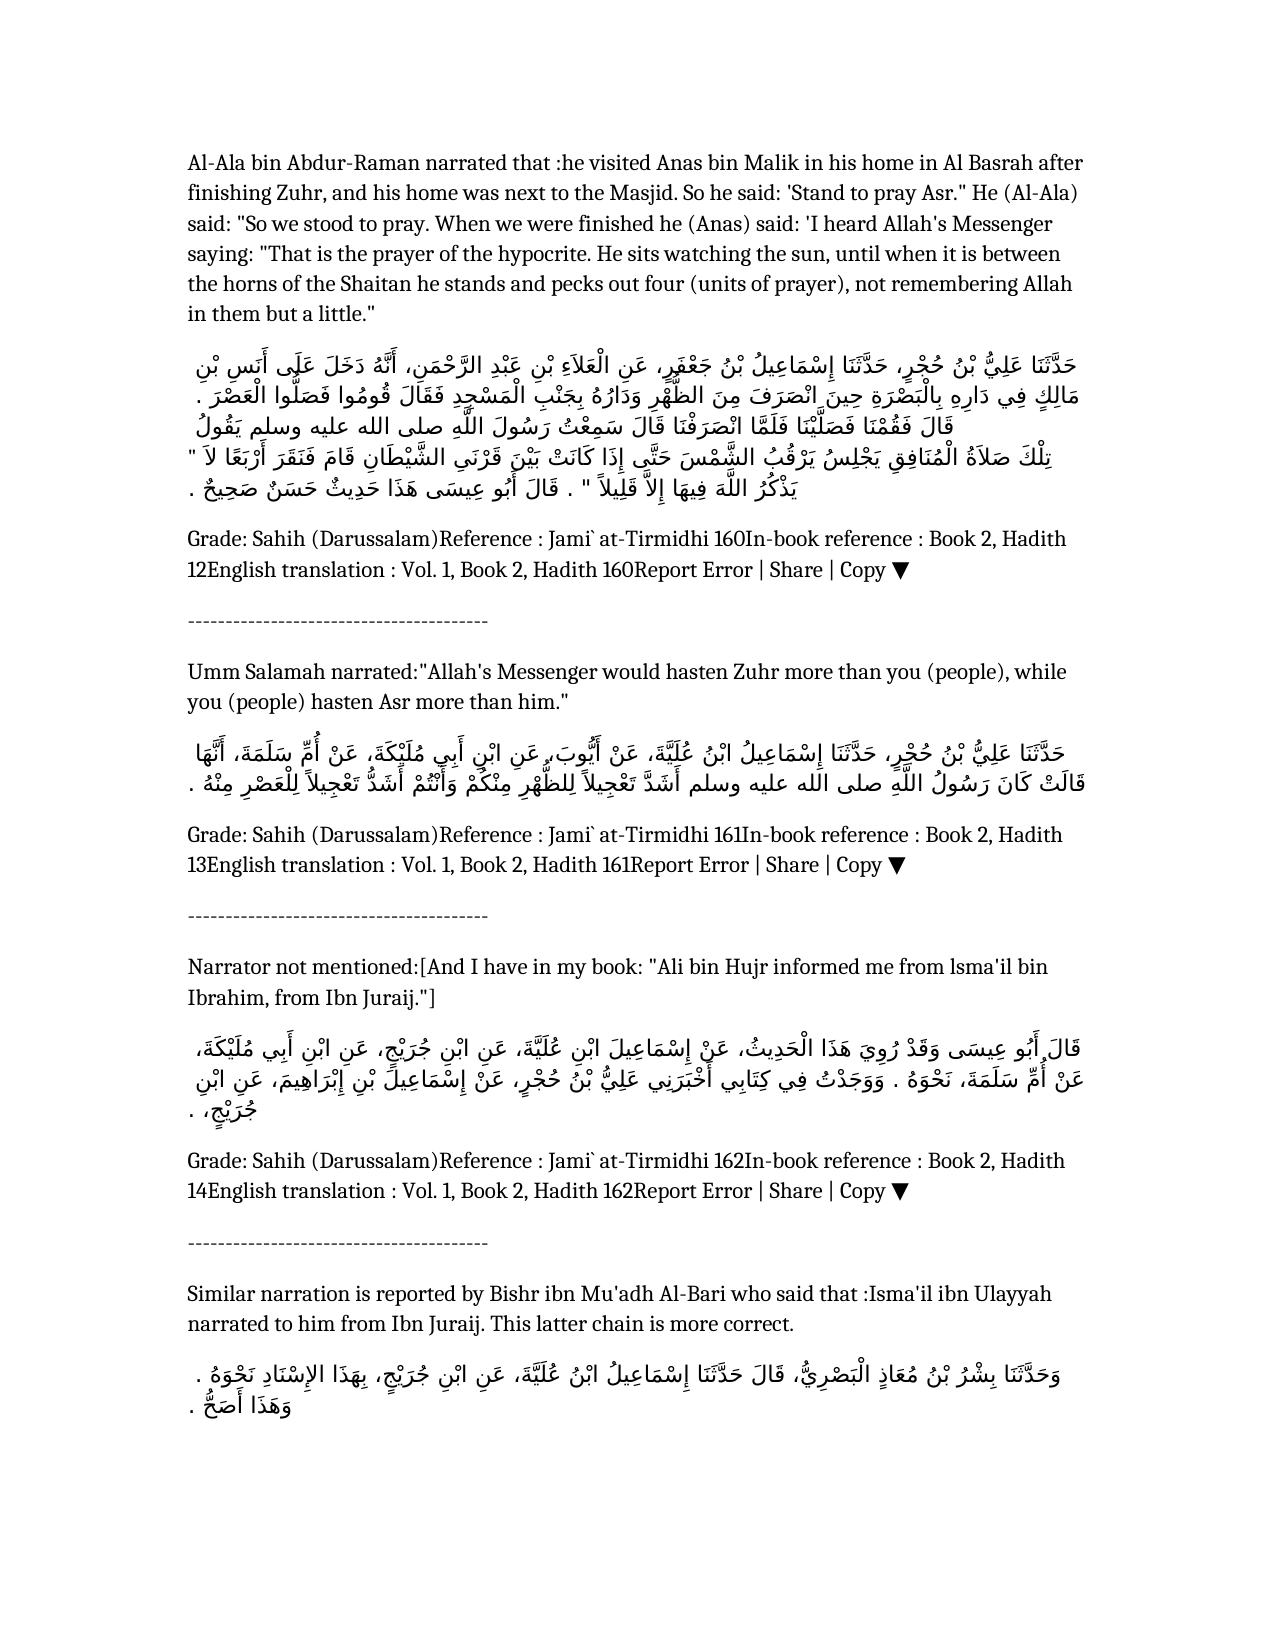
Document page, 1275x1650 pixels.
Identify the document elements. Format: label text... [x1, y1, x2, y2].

text Grade: Sahih (Darussalam)Reference : Jami` at-Tirmidhi 162In-book reference : Book 2, Hadith 14English translation : Vol. 1, Book 2, Hadith 162Report Error | Share | Copy ▼ [187, 1148, 1087, 1205]
text Umm Salamah narrated:"Allah's Messenger would hasten Zuhr more than you (people), while you (people) hasten Asr more than him." [187, 658, 1087, 715]
text حَدَّثَنَا عَلِيُّ بْنُ حُجْرٍ، حَدَّثَنَا إِسْمَاعِيلُ ابْنُ عُلَيَّةَ، عَنْ أَيُّوبَ، عَنِ ابْنِ أَبِي مُلَيْكَةَ، عَنْ أُمِّ سَلَمَةَ، أَنَّهَا قَالَتْ كَانَ رَسُولُ اللَّهِ صلى الله عليه وسلم أَشَدَّ تَعْجِيلاً لِلظُّهْرِ مِنْكُمْ وَأَنْتُمْ أَشَدُّ تَعْجِيلاً لِلْعَصْرِ مِنْهُ ‏.‏ [187, 740, 1087, 797]
text Similar narration is reported by Bishr ibn Mu'adh Al-Bari who said that :Isma'il ibn Ulayyah narrated to him from Ibn Juraij. This latter chain is more correct. [187, 1280, 1087, 1337]
text حَدَّثَنَا عَلِيُّ بْنُ حُجْرٍ، حَدَّثَنَا إِسْمَاعِيلُ بْنُ جَعْفَرٍ، عَنِ الْعَلاَءِ بْنِ عَبْدِ الرَّحْمَنِ، أَنَّهُ دَخَلَ عَلَى أَنَسِ بْنِ مَالِكٍ فِي دَارِهِ بِالْبَصْرَةِ حِينَ انْصَرَفَ مِنَ الظُّهْرِ وَدَارُهُ بِجَنْبِ الْمَسْجِدِ فَقَالَ قُومُوا فَصَلُّوا الْعَصْرَ ‏.‏ قَالَ فَقُمْنَا فَصَلَّيْنَا فَلَمَّا انْصَرَفْنَا قَالَ سَمِعْتُ رَسُولَ اللَّهِ صلى الله عليه وسلم يَقُولُ ‏ "‏ تِلْكَ صَلاَةُ الْمُنَافِقِ يَجْلِسُ يَرْقُبُ الشَّمْسَ حَتَّى إِذَا كَانَتْ بَيْنَ قَرْنَىِ الشَّيْطَانِ قَامَ فَنَقَرَ أَرْبَعًا لاَ يَذْكُرُ اللَّهَ فِيهَا إِلاَّ قَلِيلاً ‏"‏ ‏.‏ قَالَ أَبُو عِيسَى هَذَا حَدِيثٌ حَسَنٌ صَحِيحٌ ‏.‏ [187, 352, 1087, 501]
text Narrator not mentioned:[And I have in my book: "Ali bin Hujr informed me from lsma'il bin Ibrahim, from Ibn Juraij."] [187, 954, 1087, 1011]
text وَحَدَّثَنَا بِشْرُ بْنُ مُعَاذٍ الْبَصْرِيُّ، قَالَ حَدَّثَنَا إِسْمَاعِيلُ ابْنُ عُلَيَّةَ، عَنِ ابْنِ جُرَيْجٍ، بِهَذَا الإِسْنَادِ نَحْوَهُ ‏.‏ وَهَذَا أَصَحُّ ‏.‏ [187, 1362, 1087, 1419]
text ---------------------------------------- [187, 1229, 1087, 1256]
text ---------------------------------------- [187, 903, 1087, 929]
text Grade: Sahih (Darussalam)Reference : Jami` at-Tirmidhi 161In-book reference : Book 2, Hadith 13English translation : Vol. 1, Book 2, Hadith 161Report Error | Share | Copy ▼ [187, 822, 1087, 878]
text قَالَ أَبُو عِيسَى وَقَدْ رُوِيَ هَذَا الْحَدِيثُ، عَنْ إِسْمَاعِيلَ ابْنِ عُلَيَّةَ، عَنِ ابْنِ جُرَيْجٍ، عَنِ ابْنِ أَبِي مُلَيْكَةَ، عَنْ أُمِّ سَلَمَةَ، نَحْوَهُ ‏.‏ وَوَجَدْتُ فِي كِتَابِي أَخْبَرَنِي عَلِيُّ بْنُ حُجْرٍ، عَنْ إِسْمَاعِيلَ بْنِ إِبْرَاهِيمَ، عَنِ ابْنِ جُرَيْجٍ، ‏.‏ [187, 1035, 1087, 1123]
text Grade: Sahih (Darussalam)Reference : Jami` at-Tirmidhi 160In-book reference : Book 2, Hadith 12English translation : Vol. 1, Book 2, Hadith 160Report Error | Share | Copy ▼ [187, 526, 1087, 583]
text ---------------------------------------- [187, 607, 1087, 634]
text Al-Ala bin Abdur-Raman narrated that :he visited Anas bin Malik in his home in Al Basrah after finishing Zuhr, and his home was next to the Masjid. So he said: 'Stand to pray Asr." He (Al-Ala) said: "So we stood to pray. When we were finished he (Anas) said: 'I heard Allah's Messenger saying: "That is the prayer of the hypocrite. He sits watching the sun, until when it is between the horns of the Shaitan he stands and pecks out four (units of prayer), not remembering Allah in them but a little." [187, 150, 1087, 327]
